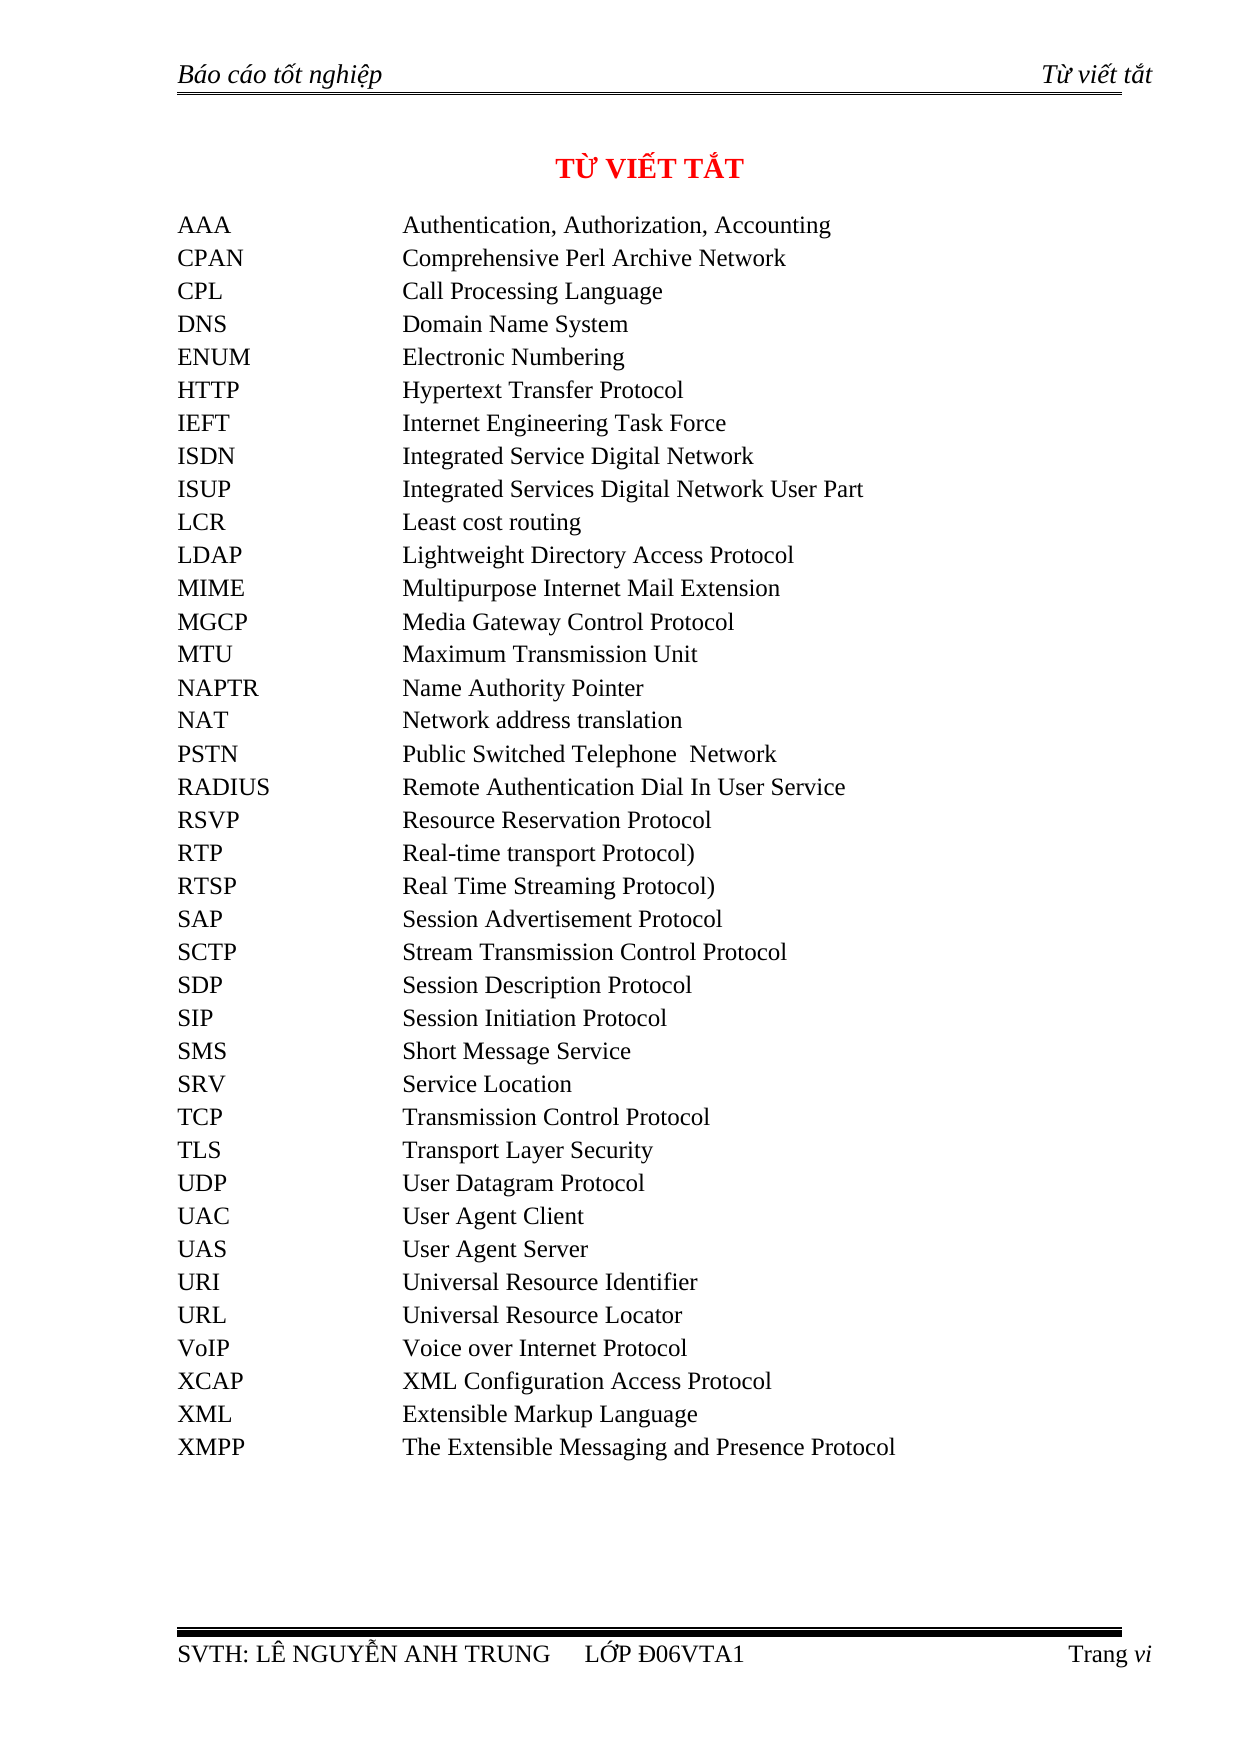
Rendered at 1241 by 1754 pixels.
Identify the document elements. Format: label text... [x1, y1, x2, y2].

text NAPTR Name Authority Pointer [177, 673, 1122, 701]
text HTTP Hypertext Transfer Protocol [177, 375, 1122, 404]
text SRV Service Location [177, 1069, 1122, 1098]
text PSTN Public Switched Telephone Network [177, 739, 1122, 767]
text SCTP Stream Transmission Control Protocol [177, 937, 1122, 966]
text RSVP Resource Reservation Protocol [177, 805, 1122, 833]
text SAP Session Advertisement Protocol [177, 904, 1122, 932]
text RADIUS Remote Authentication Dial In User Service [177, 772, 1122, 800]
text VoIP Voice over Internet Protocol [177, 1333, 1122, 1362]
text CPL Call Processing Language [177, 276, 1122, 305]
text UAS User Agent Server [177, 1234, 1122, 1263]
text ISUP Integrated Services Digital Network User Part [177, 474, 1122, 503]
text URL Universal Resource Locator [177, 1300, 1122, 1329]
text ISDN Integrated Service Digital Network [177, 441, 1122, 470]
text TCP Transmission Control Protocol [177, 1102, 1122, 1131]
text RTP Real-time transport Protocol) [177, 838, 1122, 866]
text IEFT Internet Engineering Task Force [177, 408, 1122, 437]
text NAT Network address translation [177, 706, 1122, 734]
text URI Universal Resource Identifier [177, 1267, 1122, 1296]
text XML Extensible Markup Language [177, 1399, 1122, 1428]
text SDP Session Description Protocol [177, 970, 1122, 998]
text XCAP XML Configuration Access Protocol [177, 1366, 1122, 1395]
text XMPP The Extensible Messaging and Presence Protocol [177, 1432, 1122, 1461]
text CPAN Comprehensive Perl Archive Network [177, 243, 1122, 272]
text TLS Transport Layer Security [177, 1135, 1122, 1164]
text LDAP Lightweight Directory Access Protocol [177, 541, 1122, 569]
text DNS Domain Name System [177, 309, 1122, 338]
text MTU Maximum Transmission Unit [177, 639, 1122, 668]
text SIP Session Initiation Protocol [177, 1003, 1122, 1032]
text UAC User Agent Client [177, 1201, 1122, 1230]
text AAA Authentication, Authorization, Accounting [177, 210, 1122, 239]
text LCR Least cost routing [177, 507, 1122, 536]
text RTSP Real Time Streaming Protocol) [177, 871, 1122, 899]
text MGCP Media Gateway Control Protocol [177, 607, 1122, 635]
text UDP User Datagram Protocol [177, 1168, 1122, 1197]
text MIME Multipurpose Internet Mail Extension [177, 573, 1122, 602]
text ENUM Electronic Numbering [177, 342, 1122, 371]
text TỪ VIẾT TẮT [177, 151, 1122, 184]
text SMS Short Message Service [177, 1036, 1122, 1064]
